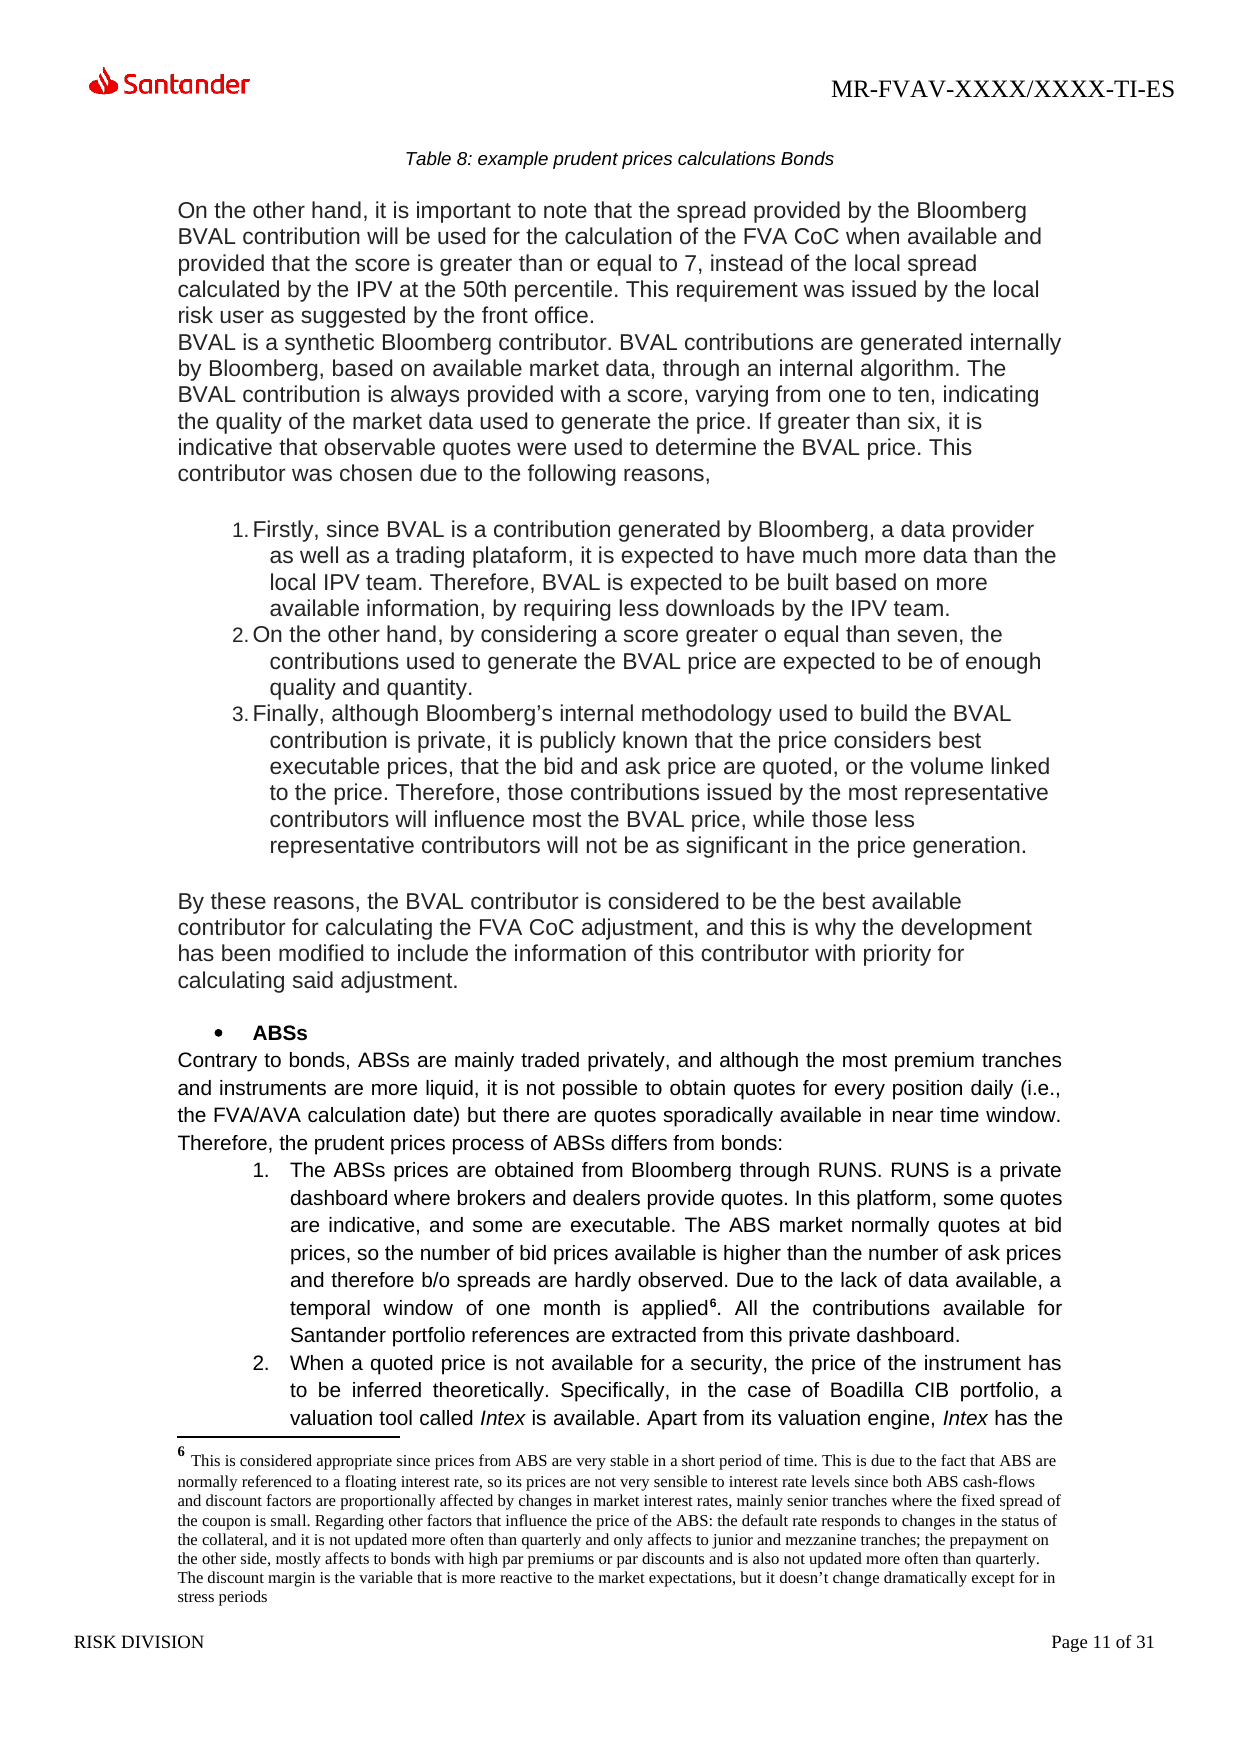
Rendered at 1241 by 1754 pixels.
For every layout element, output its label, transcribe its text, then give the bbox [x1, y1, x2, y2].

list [252, 1351, 1063, 1429]
text By these reasons, the BVAL contributor is considered to be the best available contributor for calculating the FVA CoC adjustment, and this is why the development has been modified to include the information of this contributor with priority for calculating said adjustment. [177, 888, 1063, 993]
list Firstly, since BVAL is a contribution generated by Bloomberg, a data provider as well as a trading plataform, it is expected to have much more data than the local IPV team. Therefore, BVAL is expected to be built based on more available information, by requiring less downloads by the IPV team. [232, 516, 1063, 621]
text Contrary to bonds, ABSs are mainly traded privately, and although the most premium tranches and instruments are more liquid, it is not possible to obtain quotes for every position daily (i.e., the FVA/AVA calculation date) but there are quotes sporadically available in near time window. Therefore, the prudent prices process of ABSs differs from bonds: [177, 1048, 1063, 1154]
picture [59, 44, 279, 123]
text Table 8: example prudent prices calculations Bonds [177, 148, 1063, 169]
text BVAL is a synthetic Bloomberg contributor. BVAL contributions are generated internally by Bloomberg, based on available market data, through an internal algorithm. The BVAL contribution is always provided with a score, varying from one to ten, indicating the quality of the market data used to generate the price. If greater than six, it is indicative that observable quotes were used to determine the BVAL price. This contributor was chosen due to the following reasons, [177, 328, 1063, 487]
list ABSs [215, 1021, 1063, 1044]
list The ABSs prices are obtained from Bloomberg through RUNS. RUNS is a private dashboard where brokers and dealers provide quotes. In this platform, some quotes are indicative, and some are executable. The ABS market normally quotes at bid prices, so the number of bid prices available is higher than the number of ask prices and therefore b/o spreads are hardly observed. Due to the lack of data available, a temporal window of one month is applied. All the contributions available for Santander portfolio references are extracted from this private dashboard. [252, 1158, 1063, 1347]
list Finally, although Bloomberg’s internal methodology used to build the BVAL contribution is private, it is publicly known that the price considers best executable prices, that the bid and ask price are quoted, or the volume linked to the price. Therefore, those contributions issued by the most representative contributors will influence most the BVAL price, while those less representative contributors will not be as significant in the price generation. [232, 700, 1063, 858]
list On the other hand, by considering a score greater o equal than seven, the contributions used to generate the BVAL price are expected to be of enough quality and quantity. [232, 621, 1063, 700]
text On the other hand, it is important to note that the spread provided by the Bloomberg BVAL contribution will be used for the calculation of the FVA CoC when available and provided that the score is greater than or equal to 7, instead of the local spread calculated by the IPV at the 50th percentile. This requirement was issued by the local risk user as suggested by the front office. [177, 197, 1063, 328]
